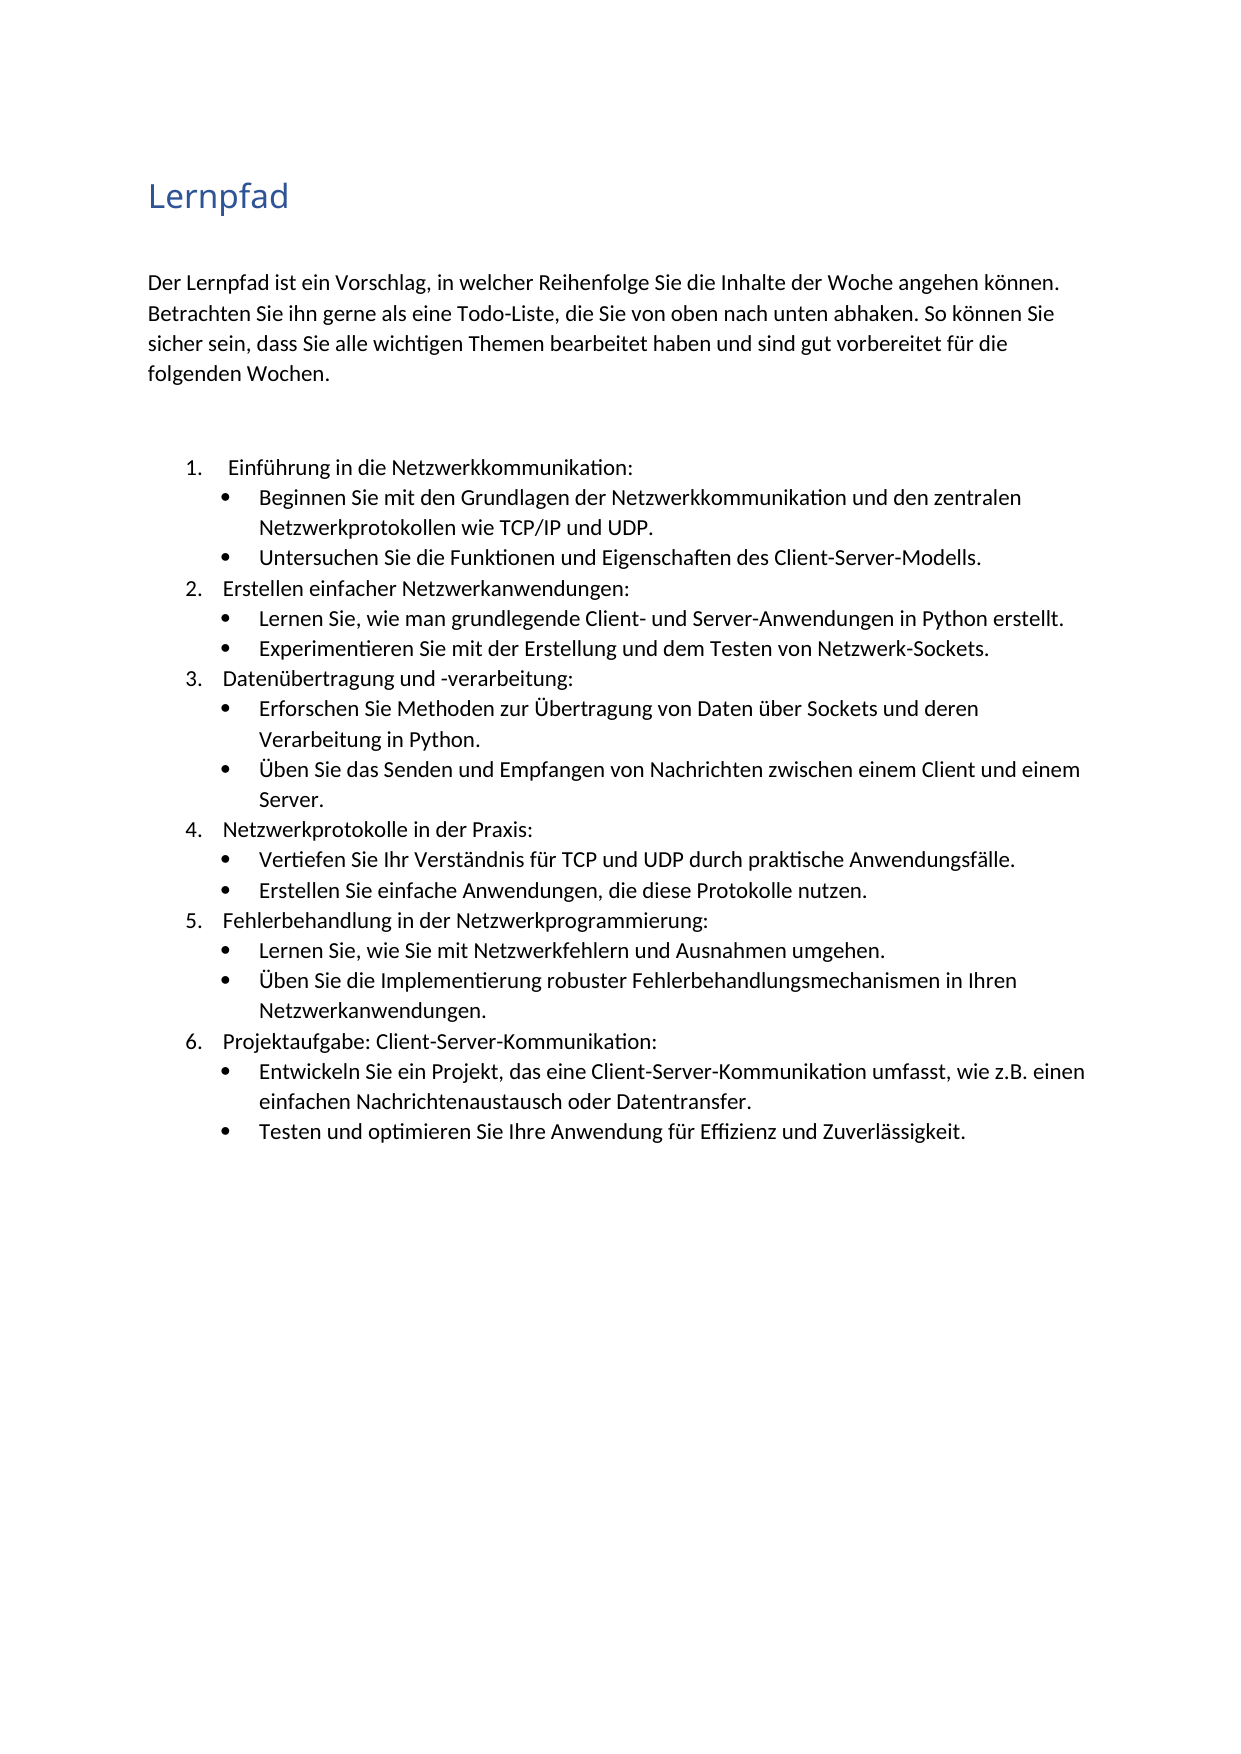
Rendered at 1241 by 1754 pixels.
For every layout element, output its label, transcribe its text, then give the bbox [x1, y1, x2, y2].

text Der Lernpfad ist ein Vorschlag, in welcher Reihenfolge Sie die Inhalte der Woche angehen können. Betrachten Sie ihn gerne als eine Todo-Liste, die Sie von oben nach unten abhaken. So können Sie sicher sein, dass Sie alle wichtigen Themen bearbeitet haben und sind gut vorbereitet für die folgenden Wochen. [148, 268, 1093, 387]
list Entwickeln Sie ein Projekt, das eine Client-Server-Kommunikation umfasst, wie z.B. einen einfachen Nachrichtenaustausch oder Datentransfer. [221, 1057, 1093, 1115]
list Erstellen Sie einfache Anwendungen, die diese Protokolle nutzen. [221, 876, 1093, 904]
list Lernen Sie, wie man grundlegende Client- und Server-Anwendungen in Python erstellt. [221, 604, 1093, 632]
list Untersuchen Sie die Funktionen und Eigenschaften des Client-Server-Modells. [221, 543, 1093, 571]
list Fehlerbehandlung in der Netzwerkprogrammierung: [185, 906, 1093, 934]
list Experimentieren Sie mit der Erstellung und dem Testen von Netzwerk-Sockets. [221, 634, 1093, 662]
list Testen und optimieren Sie Ihre Anwendung für Effizienz und Zuverlässigkeit. [221, 1117, 1093, 1145]
list Erforschen Sie Methoden zur Übertragung von Daten über Sockets und deren Verarbeitung in Python. [221, 694, 1093, 753]
list Vertiefen Sie Ihr Verständnis für TCP und UDP durch praktische Anwendungsfälle. [221, 846, 1093, 873]
list Datenübertragung und -verarbeitung: [185, 664, 1093, 692]
list Üben Sie die Implementierung robuster Fehlerbehandlungsmechanismen in Ihren Netzwerkanwendungen. [221, 966, 1093, 1024]
subtitle Lernpfad [148, 173, 1093, 218]
list Beginnen Sie mit den Grundlagen der Netzwerkkommunikation und den zentralen Netzwerkprotokollen wie TCP/IP und UDP. [221, 483, 1093, 541]
list Erstellen einfacher Netzwerkanwendungen: [185, 574, 1093, 602]
list Netzwerkprotokolle in der Praxis: [185, 815, 1093, 843]
list Lernen Sie, wie Sie mit Netzwerkfehlern und Ausnahmen umgehen. [221, 936, 1093, 964]
list Einführung in die Netzwerkkommunikation: [185, 453, 1093, 481]
list Üben Sie das Senden und Empfangen von Nachrichten zwischen einem Client und einem Server. [221, 755, 1093, 813]
list Projektaufgabe: Client-Server-Kommunikation: [185, 1027, 1093, 1055]
